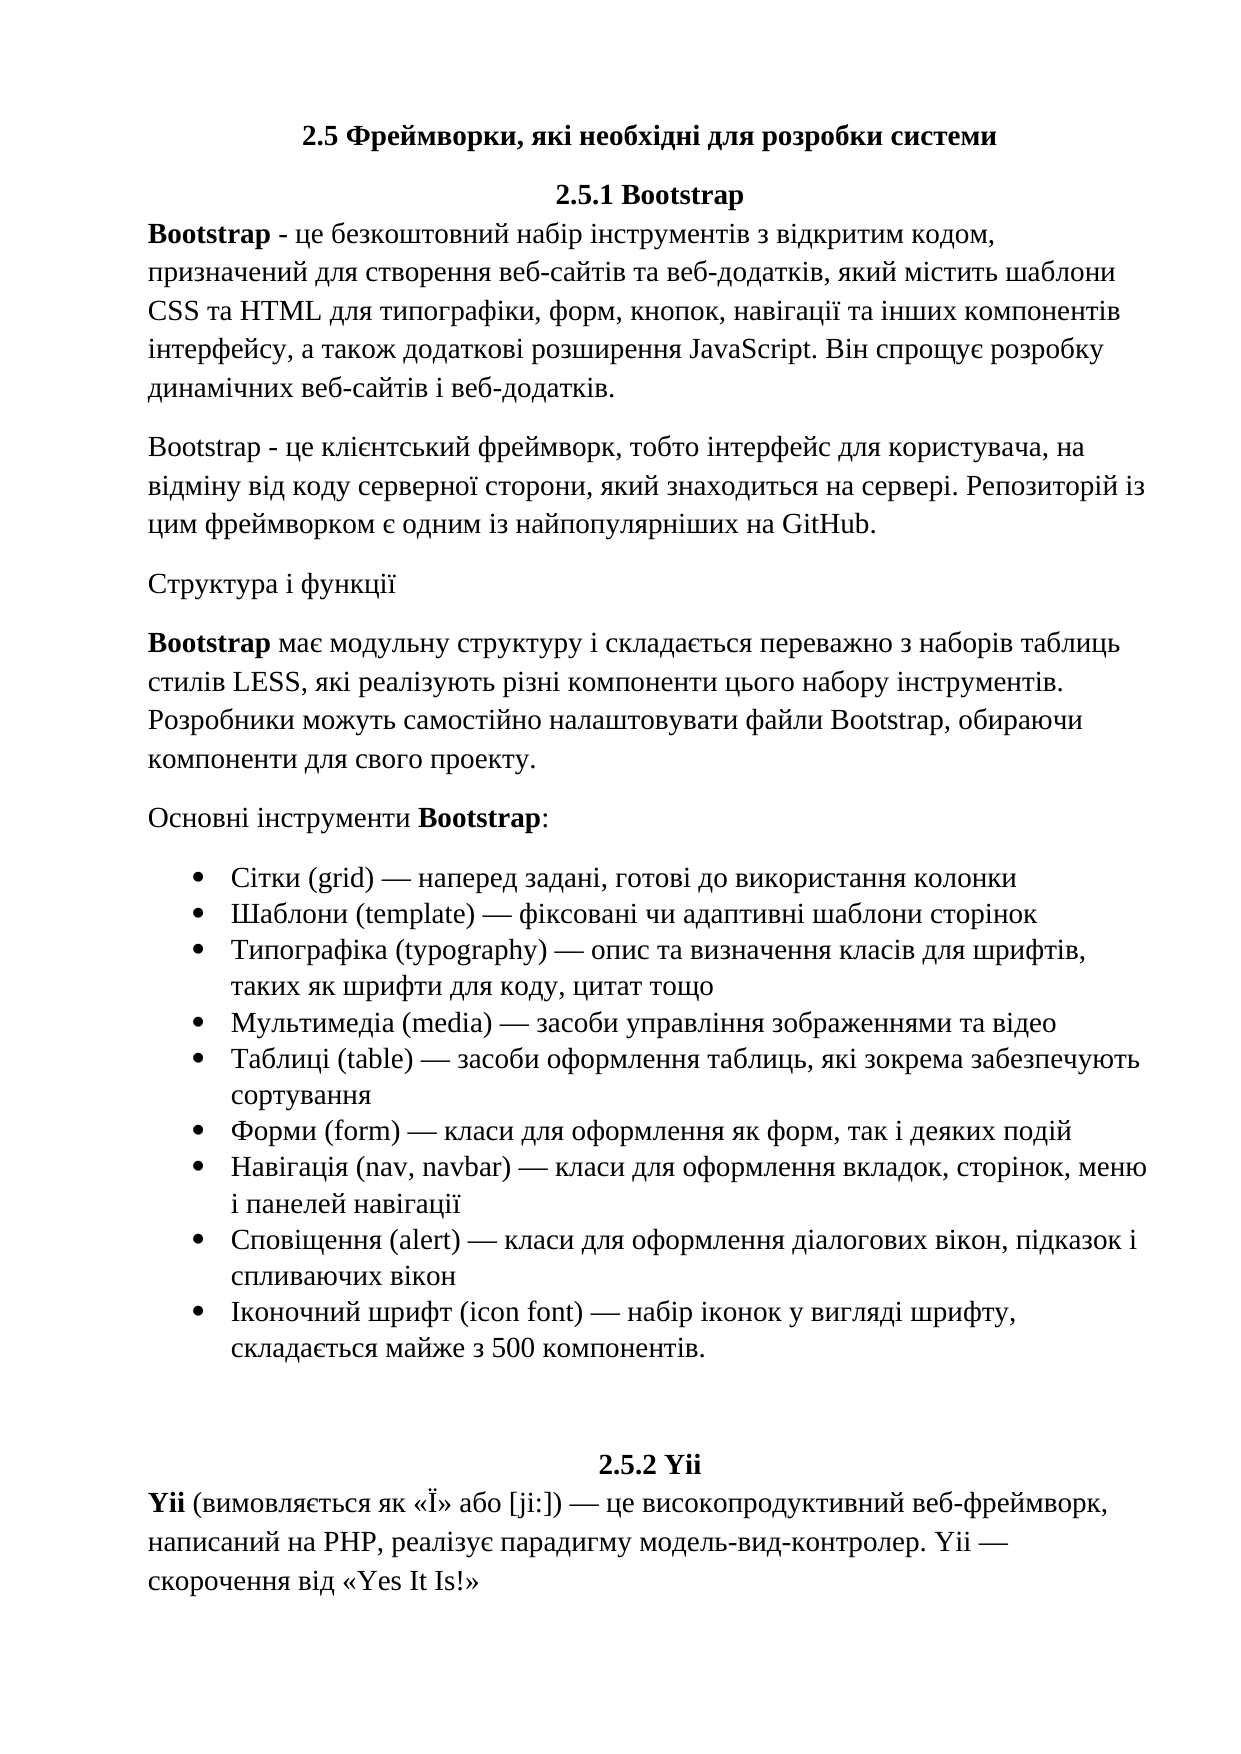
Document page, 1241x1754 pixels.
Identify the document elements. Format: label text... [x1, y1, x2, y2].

text Bootstrap - це безкоштовний набір інструментів з відкритим кодом, призначений для створення веб-сайтів та веб-додатків, який містить шаблони CSS та HTML для типографіки, форм, кнопок, навігації та інших компонентів інтерфейсу, а також додаткові розширення JavaScript. Він спрощує розробку динамічних веб-сайтів і веб-додатків. [148, 216, 1152, 404]
text Основні інструменти Bootstrap: [148, 800, 1152, 834]
list Мультимедіа (media) — засоби управління зображеннями та відео [193, 1005, 1152, 1038]
text Bootstrap - це клієнтський фреймворк, тобто інтерфейс для користувача, на відміну від коду серверної сторони, який знаходиться на сервері. Репозиторій із цим фреймворком є одним із найпопулярніших на GitHub. [148, 429, 1152, 540]
subtitle 2.5 Фреймворки, які необхідні для розробки системи [148, 118, 1152, 152]
text Структура і функції [148, 566, 1152, 599]
list Сітки (grid) — наперед задані, готові до використання колонки [193, 860, 1152, 893]
list Таблиці (table) — засоби оформлення таблиць, які зокрема забезпечують сортування [193, 1041, 1152, 1111]
list Форми (form) — класи для оформлення як форм, так і деяких подій [193, 1113, 1152, 1147]
list Типографіка (typography) — опис та визначення класів для шрифтів, таких як шрифти для коду, цитат тощо [193, 932, 1152, 1002]
list Сповіщення (alert) — класи для оформлення діалогових вікон, підказок і спливаючих вікон [193, 1222, 1152, 1292]
text Bootstrap має модульну структуру і складається переважно з наборів таблиць стилів LESS, які реалізують різні компоненти цього набору інструментів. Розробники можуть самостійно налаштовувати файли Bootstrap, обираючи компоненти для свого проекту. [148, 625, 1152, 774]
list Навігація (nav, navbar) — класи для оформлення вкладок, сторінок, меню і панелей навігації [193, 1149, 1152, 1219]
subtitle 2.5.1 Bootstrap [148, 177, 1152, 211]
text Yii (вимовляється як «Ї» або [ji:]) — це високопродуктивний веб-фреймворк, написаний на PHP, реалізує парадигму модель-вид-контролер. Yii — скорочення від «Yes It Is!» [148, 1486, 1152, 1596]
subtitle 2.5.2 Yii [148, 1447, 1152, 1481]
list Шаблони (template) — фіксовані чи адаптивні шаблони сторінок [193, 896, 1152, 930]
list Іконочний шрифт (icon font) — набір іконок у вигляді шрифту, складається майже з 500 компонентів. [193, 1294, 1152, 1364]
